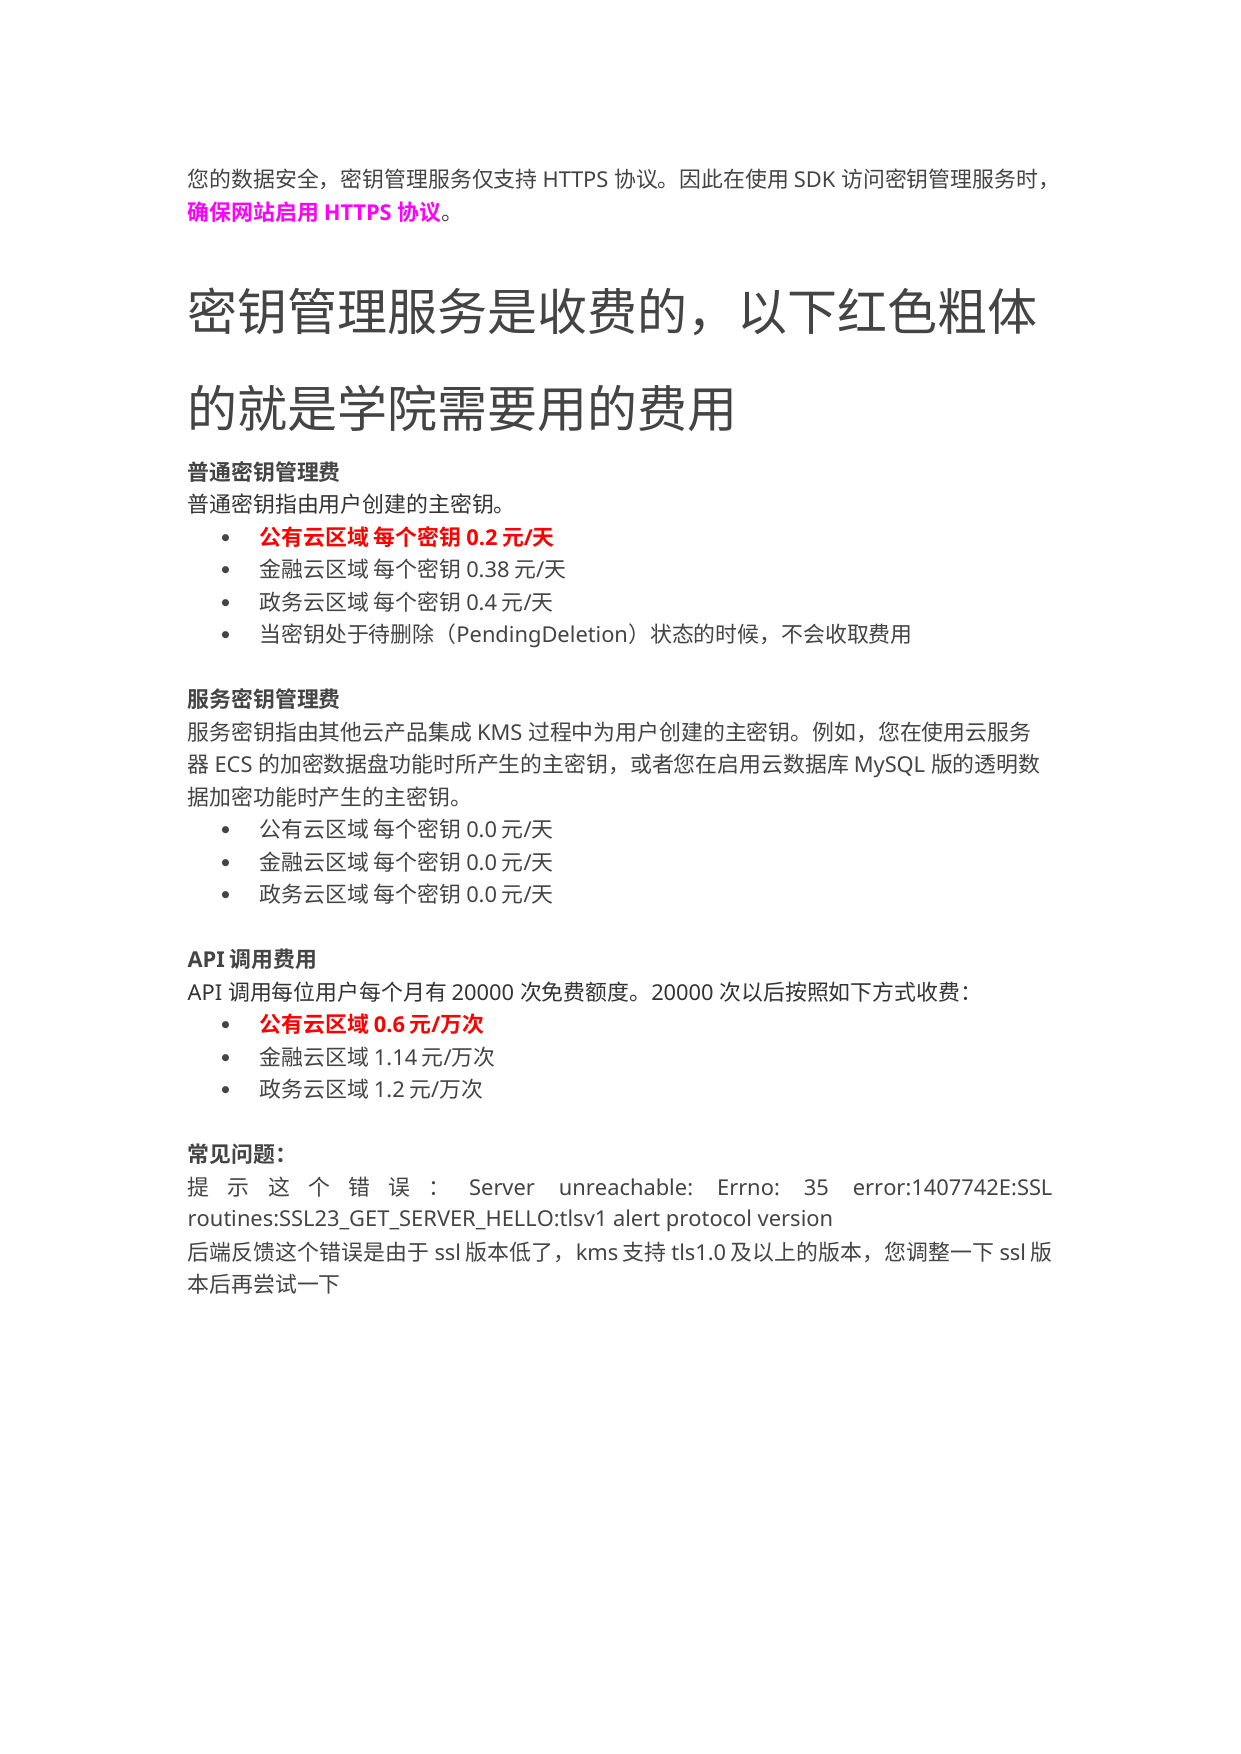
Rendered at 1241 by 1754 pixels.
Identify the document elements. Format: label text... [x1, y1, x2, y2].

list 金融云区域 每个密钥 0.0元/天 [222, 844, 1053, 877]
list 当密钥处于待删除（PendingDeletion）状态的时候，不会收取费用 [222, 617, 1053, 649]
list 公有云区域 每个密钥 0.0元/天 [222, 812, 1053, 844]
list 政务云区域 每个密钥 0.4元/天 [222, 584, 1053, 617]
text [187, 162, 1053, 487]
text 服务密钥管理费 [187, 649, 1053, 714]
text API调用费用 [187, 909, 1053, 974]
text 普通密钥指由用户创建的主密钥。 [187, 487, 1053, 519]
list 政务云区域 1.2元/万次 [222, 1072, 1053, 1104]
list 公有云区域 每个密钥 0.2元/天 [222, 519, 1053, 552]
text 常见问题： 提示这个错误：Server unreachable: Errno: 35 error:1407742E:SSL routines:SSL23_GET_SERVER_HELLO:tlsv1 alert protocol version 后端反馈这个错误是由于ssl版本低了，kms支持tls1.0及以上的版本，您调整一下ssl版本后再尝试一下 [187, 1104, 1053, 1364]
list 政务云区域 每个密钥 0.0元/天 [222, 877, 1053, 909]
list 金融云区域 每个密钥 0.38元/天 [222, 552, 1053, 584]
list 金融云区域 1.14元/万次 [222, 1039, 1053, 1072]
text API 调用每位用户每个月有 20000 次免费额度。20000 次以后按照如下方式收费： [187, 974, 1053, 1007]
text 服务密钥指由其他云产品集成 KMS 过程中为用户创建的主密钥。例如，您在使用云服务器 ECS 的加密数据盘功能时所产生的主密钥，或者您在启用云数据库 MySQL 版的透明数据加密功能时产生的主密钥。 [187, 714, 1053, 812]
list 公有云区域 0.6元/万次 [222, 1007, 1053, 1039]
